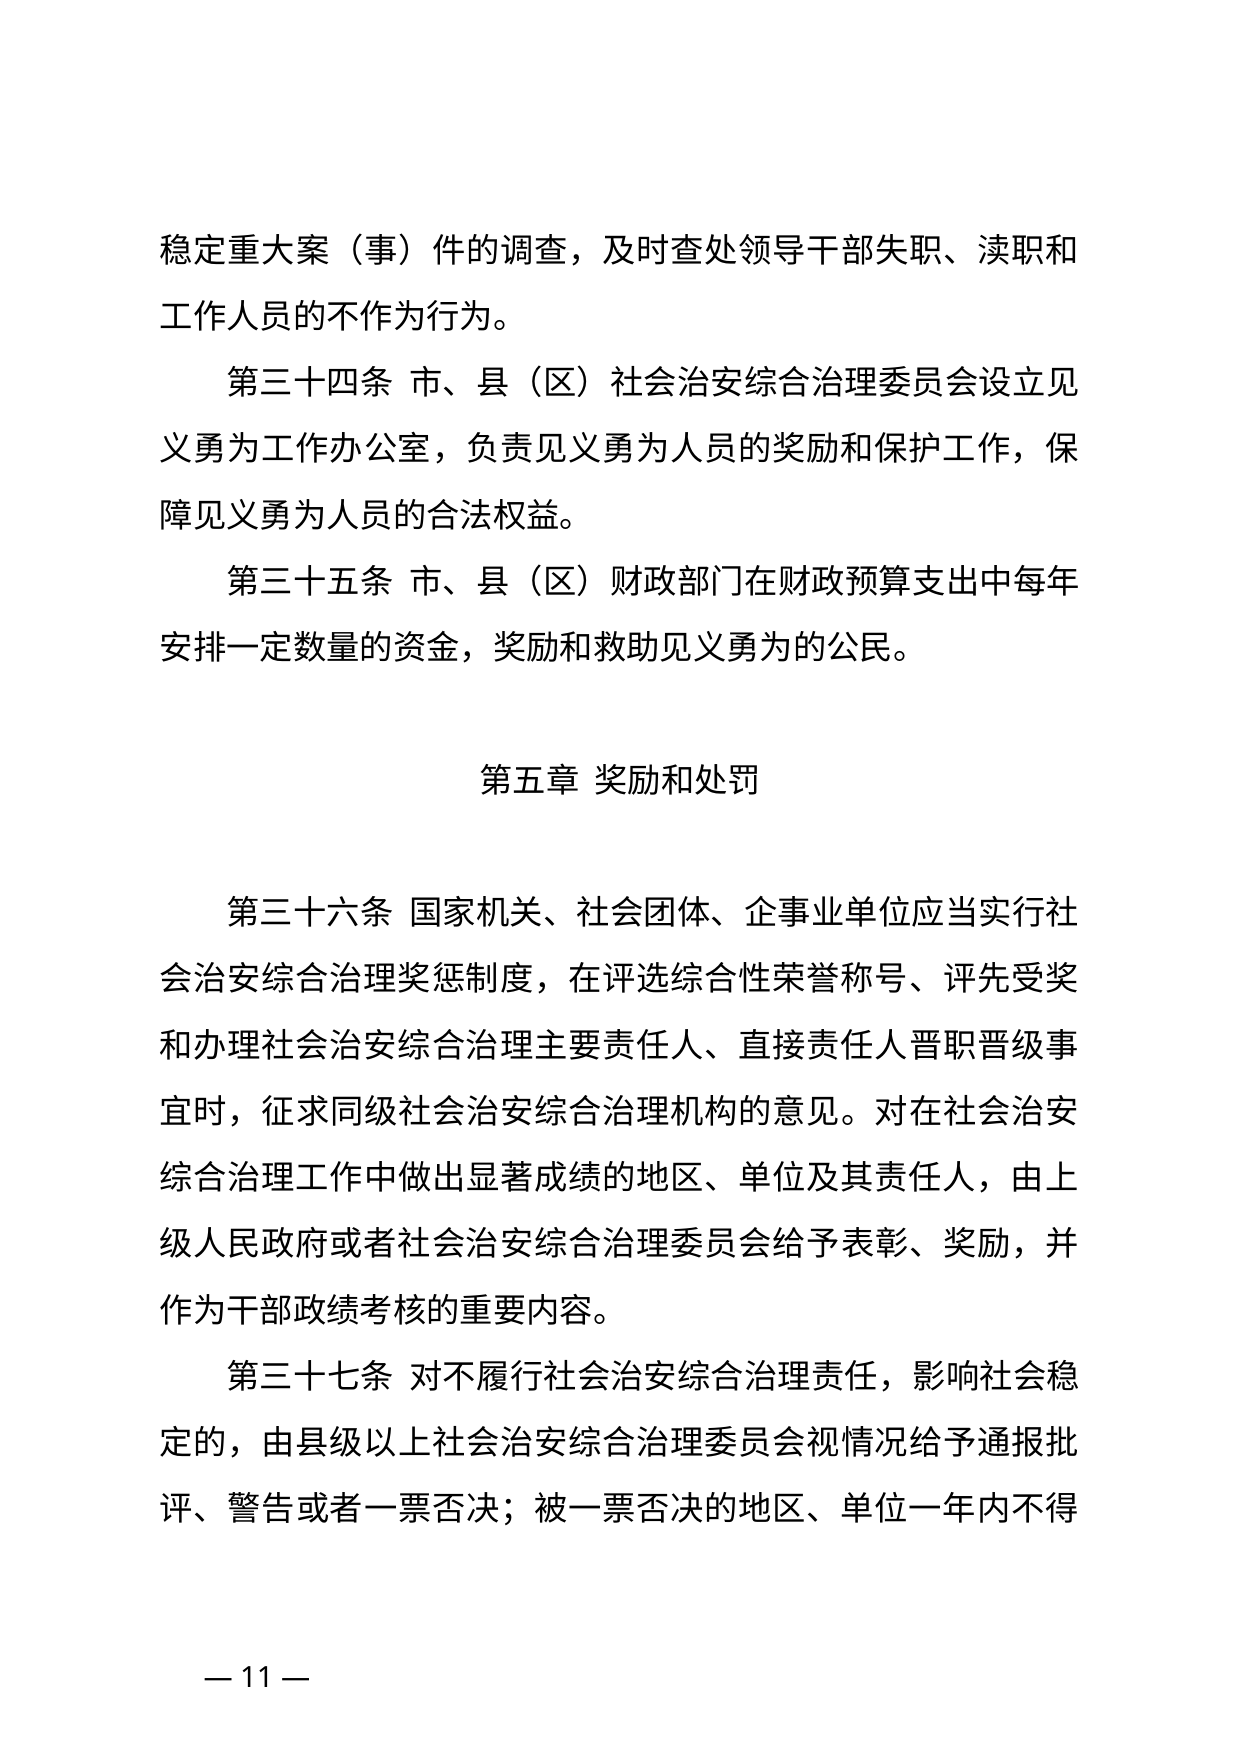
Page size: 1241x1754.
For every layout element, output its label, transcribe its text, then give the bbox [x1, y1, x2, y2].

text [159, 1341, 1081, 1539]
text 第三十五条 市、县（区）财政部门在财政预算支出中每年安排一定数量的资金，奖励和救助见义勇为的公民。 [159, 546, 1081, 678]
text 第三十六条 国家机关、社会团体、企事业单位应当实行社会治安综合治理奖惩制度，在评选综合性荣誉称号、评先受奖和办理社会治安综合治理主要责任人、直接责任人晋职晋级事宜时，征求同级社会治安综合治理机构的意见。对在社会治安综合治理工作中做出显著成绩的地区、单位及其责任人，由上级人民政府或者社会治安综合治理委员会给予表彰、奖励，并作为干部政绩考核的重要内容。 [159, 877, 1081, 1341]
text 第三十四条 市、县（区）社会治安综合治理委员会设立见义勇为工作办公室，负责见义勇为人员的奖励和保护工作，保障见义勇为人员的合法权益。 [159, 347, 1081, 546]
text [159, 214, 1081, 347]
subtitle 第五章 奖励和处罚 [159, 744, 1081, 811]
